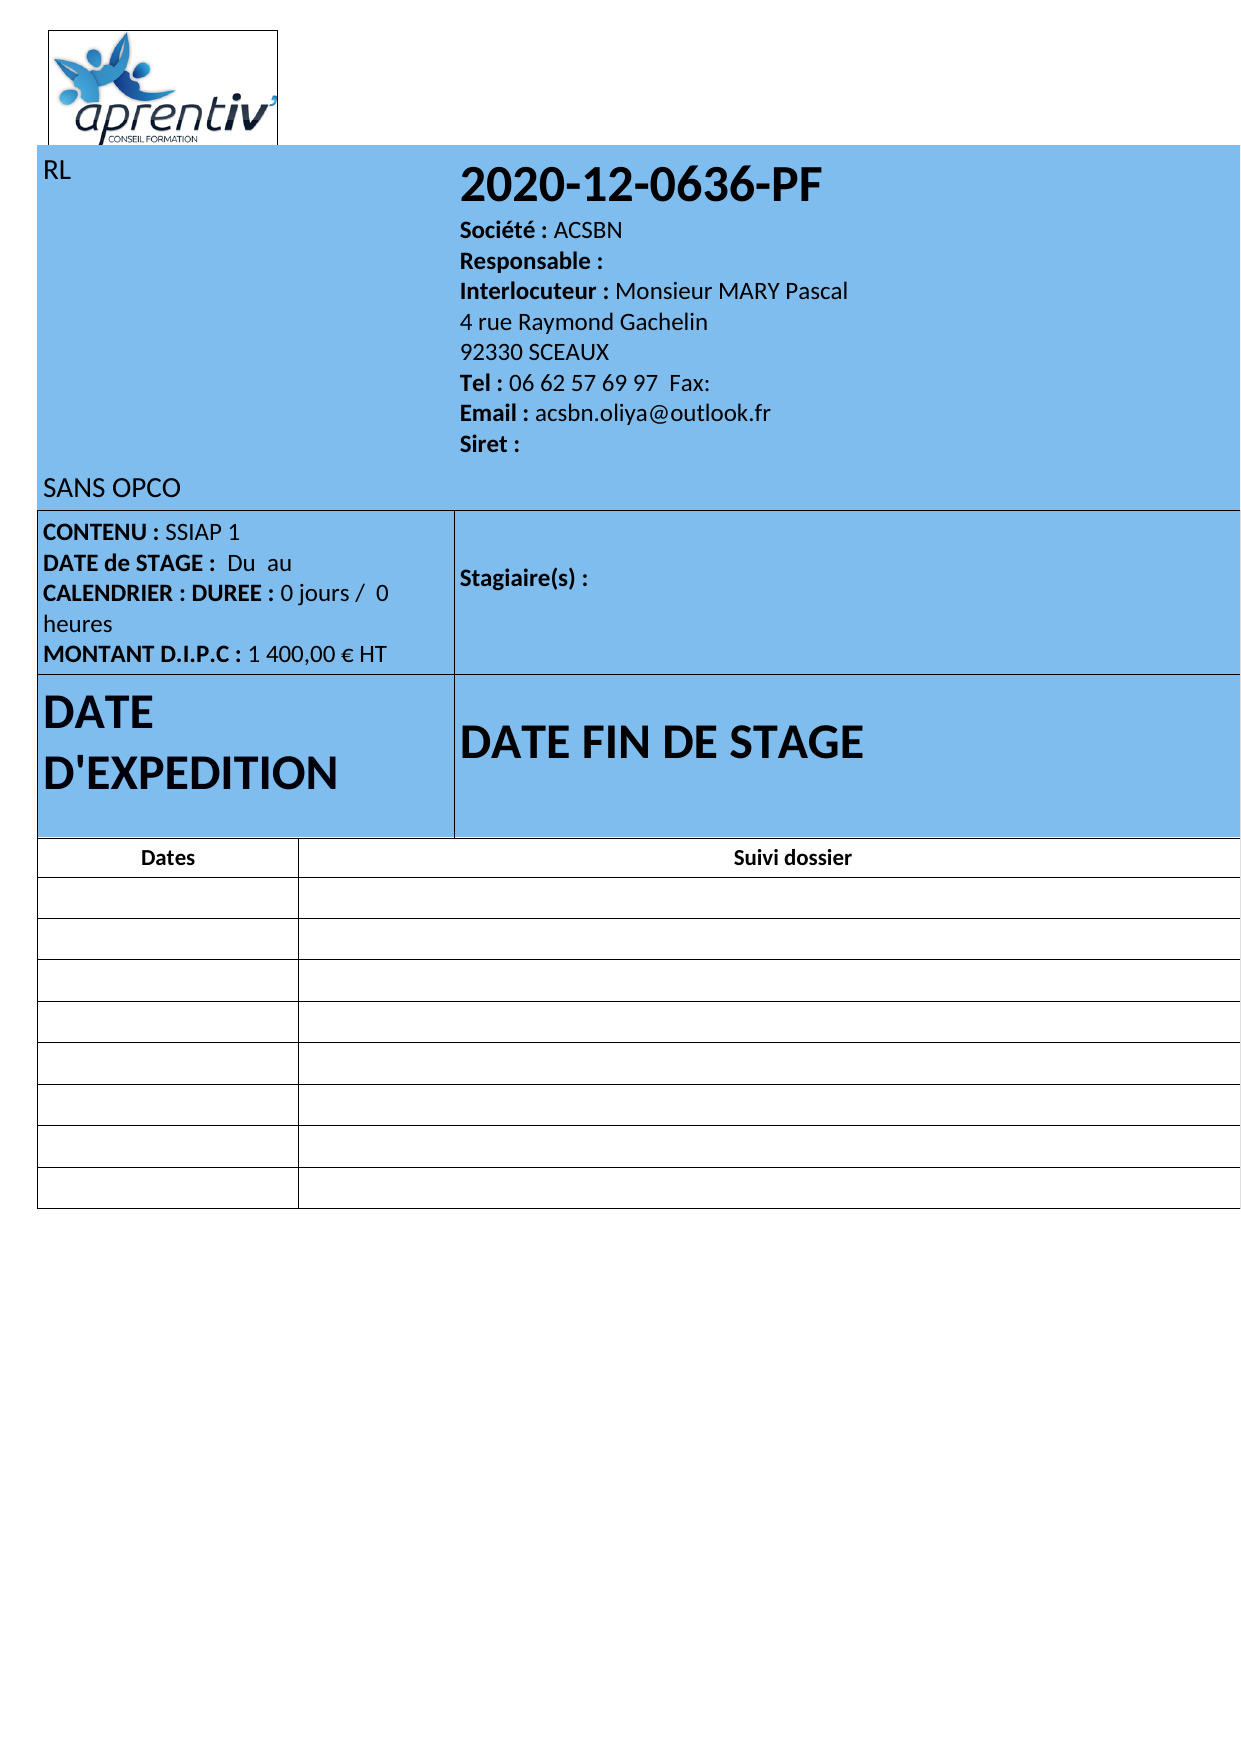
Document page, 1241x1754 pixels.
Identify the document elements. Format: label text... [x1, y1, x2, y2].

table_cell [38, 878, 298, 918]
table_cell [299, 1043, 1240, 1084]
table_cell [299, 1085, 1240, 1125]
table_cell [299, 1002, 1240, 1042]
table_cell [38, 1168, 298, 1208]
table_cell Stagiaire(s) : [455, 511, 1240, 674]
table_cell [299, 1168, 1240, 1208]
table_cell [38, 1002, 298, 1042]
picture [49, 31, 277, 145]
table_cell [38, 960, 298, 1001]
table_cell DATE FIN DE STAGE [455, 675, 1240, 837]
table_cell [38, 1043, 298, 1084]
table_cell SANS OPCO [38, 465, 1240, 510]
table_header RL [38, 146, 454, 464]
table_cell [38, 1085, 298, 1125]
table_cell [299, 919, 1240, 959]
table_header 2020-12-0636-PFSociété : ACSBNResponsable : Interlocuteur : Monsieur MARY Pascal4 rue Raymond Gachelin92330 SCEAUXTel : 06 62 57 69 97 Fax: Email : acsbn.oliya@outlook.frSiret : [455, 146, 1240, 464]
table_cell [299, 1126, 1240, 1167]
table_cell [38, 919, 298, 959]
table_header Suivi dossier [299, 839, 1240, 876]
table_cell CONTENU : SSIAP 1DATE de STAGE : Du au CALENDRIER : DUREE : 0 jours / 0 heuresMONTANT D.I.P.C : 1 400,00 € HT [38, 511, 454, 674]
table_cell [299, 878, 1240, 918]
table_cell [299, 960, 1240, 1001]
table_cell [38, 1126, 298, 1167]
table_header Dates [38, 839, 298, 876]
table_cell DATE D'EXPEDITION [38, 675, 454, 837]
